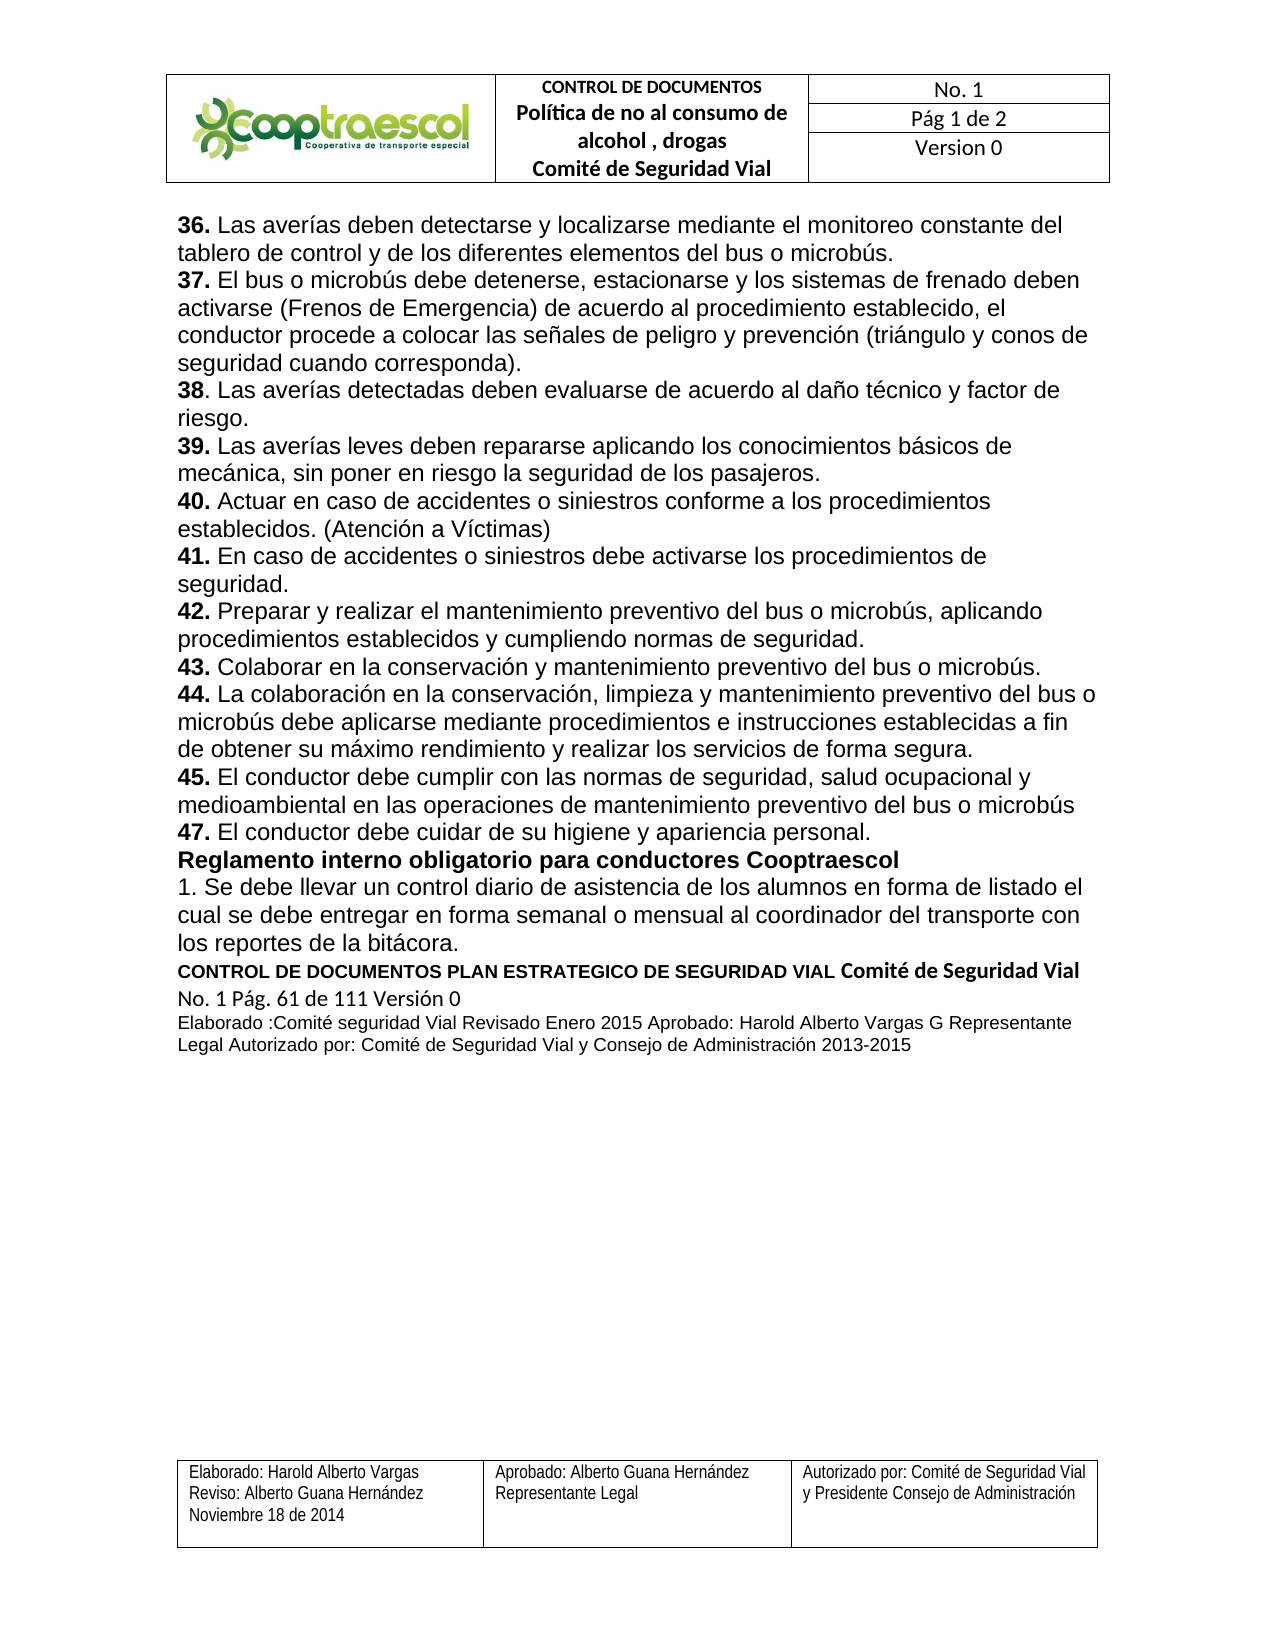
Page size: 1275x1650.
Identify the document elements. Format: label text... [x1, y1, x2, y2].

text Reglamento interno obligatorio para conductores Cooptraescol [177, 846, 1098, 873]
text 1. Se debe llevar un control diario de asistencia de los alumnos en forma de listado el cual se debe entregar en forma semanal o mensual al coordinador del transporte con los reportes de la bitácora. [177, 873, 1098, 956]
picture [191, 95, 470, 161]
text Elaborado :Comité seguridad Vial Revisado Enero 2015 Aprobado: Harold Alberto Vargas G Representante Legal Autorizado por: Comité de Seguridad Vial y Consejo de Administración 2013-2015 [177, 1012, 1098, 1055]
text CONTROL DE DOCUMENTOS PLAN ESTRATEGICO DE SEGURIDAD VIAL Comité de Seguridad Vial No. 1 Pág. 61 de 111 Versión 0 [177, 956, 1098, 1012]
text 44. La colaboración en la conservación, limpieza y mantenimiento preventivo del bus o microbús debe aplicarse mediante procedimientos e instrucciones establecidas a fin de obtener su máximo rendimiento y realizar los servicios de forma segura. [177, 680, 1098, 763]
text 47. El conductor debe cuidar de su higiene y apariencia personal. [177, 818, 1098, 846]
text 36. Las averías deben detectarse y localizarse mediante el monitoreo constante del tablero de control y de los diferentes elementos del bus o microbús. [177, 211, 1098, 266]
text 37. El bus o microbús debe detenerse, estacionarse y los sistemas de frenado deben activarse (Frenos de Emergencia) de acuerdo al procedimiento establecido, el conductor procede a colocar las señales de peligro y prevención (triángulo y conos de seguridad cuando corresponda). [177, 266, 1098, 376]
text 45. El conductor debe cumplir con las normas de seguridad, salud ocupacional y medioambiental en las operaciones de mantenimiento preventivo del bus o microbús [177, 763, 1098, 818]
text 40. Actuar en caso de accidentes o siniestros conforme a los procedimientos establecidos. (Atención a Víctimas) [177, 487, 1098, 542]
text 42. Preparar y realizar el mantenimiento preventivo del bus o microbús, aplicando procedimientos establecidos y cumpliendo normas de seguridad. [177, 597, 1098, 652]
text 39. Las averías leves deben repararse aplicando los conocimientos básicos de mecánica, sin poner en riesgo la seguridad de los pasajeros. [177, 432, 1098, 487]
text 41. En caso de accidentes o siniestros debe activarse los procedimientos de seguridad. [177, 542, 1098, 597]
text 43. Colaborar en la conservación y mantenimiento preventivo del bus o microbús. [177, 652, 1098, 680]
text 38. Las averías detectadas deben evaluarse de acuerdo al daño técnico y factor de riesgo. [177, 376, 1098, 432]
